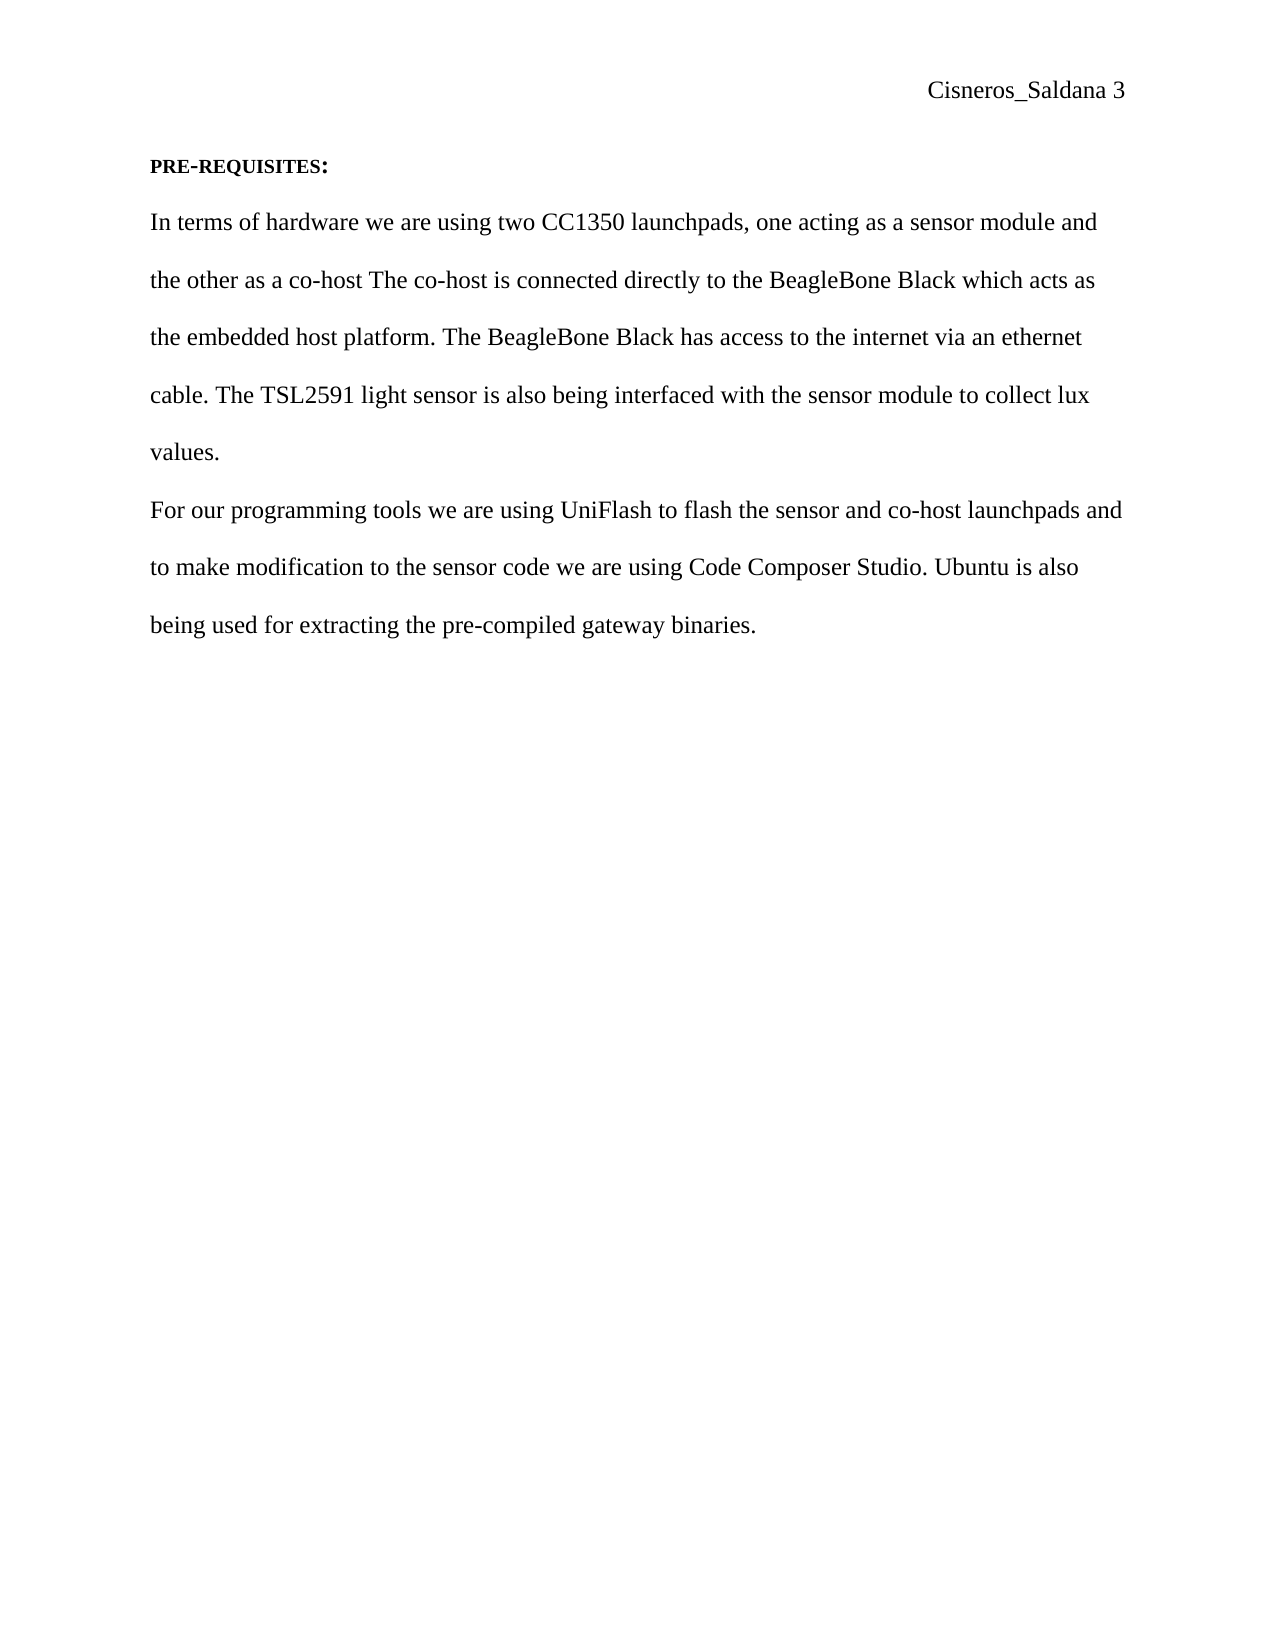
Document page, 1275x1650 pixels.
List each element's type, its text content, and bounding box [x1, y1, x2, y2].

text pre-requisites: [150, 150, 1125, 179]
text In terms of hardware we are using two CC1350 launchpads, one acting as a sensor module and the other as a co-host The co-host is connected directly to the BeagleBone Black which acts as the embedded host platform. The BeagleBone Black has access to the internet via an ethernet cable. The TSL2591 light sensor is also being interfaced with the sensor module to collect lux values. [150, 207, 1125, 466]
text For our programming tools we are using UniFlash to flash the sensor and co-host launchpads and to make modification to the sensor code we are using Code Composer Studio. Ubuntu is also being used for extracting the pre-compiled gateway binaries. [150, 495, 1125, 639]
